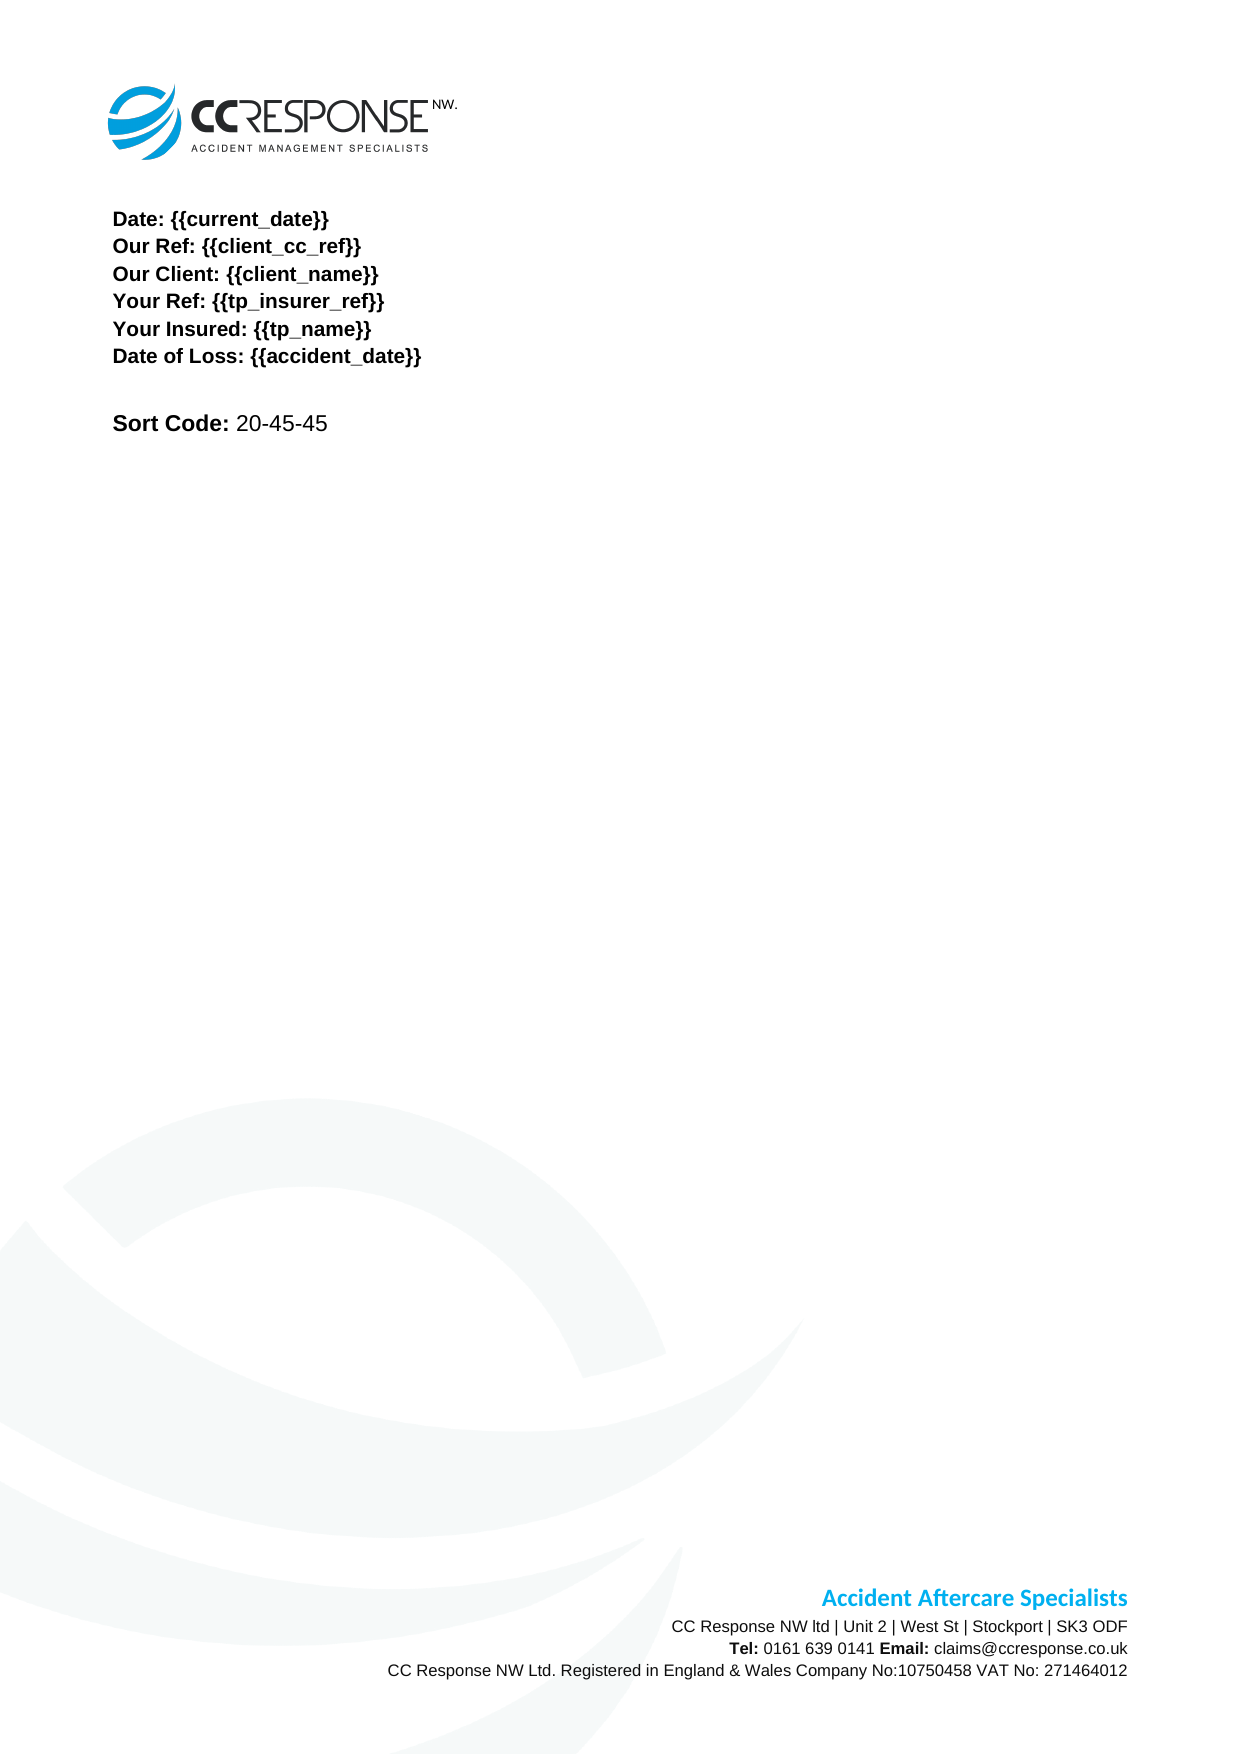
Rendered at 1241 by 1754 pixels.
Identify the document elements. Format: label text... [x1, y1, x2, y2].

picture [0, 1003, 827, 1754]
picture [103, 75, 453, 170]
text Sort Code: 20-45-45 [112, 410, 1128, 436]
picture [703, 1622, 710, 1629]
